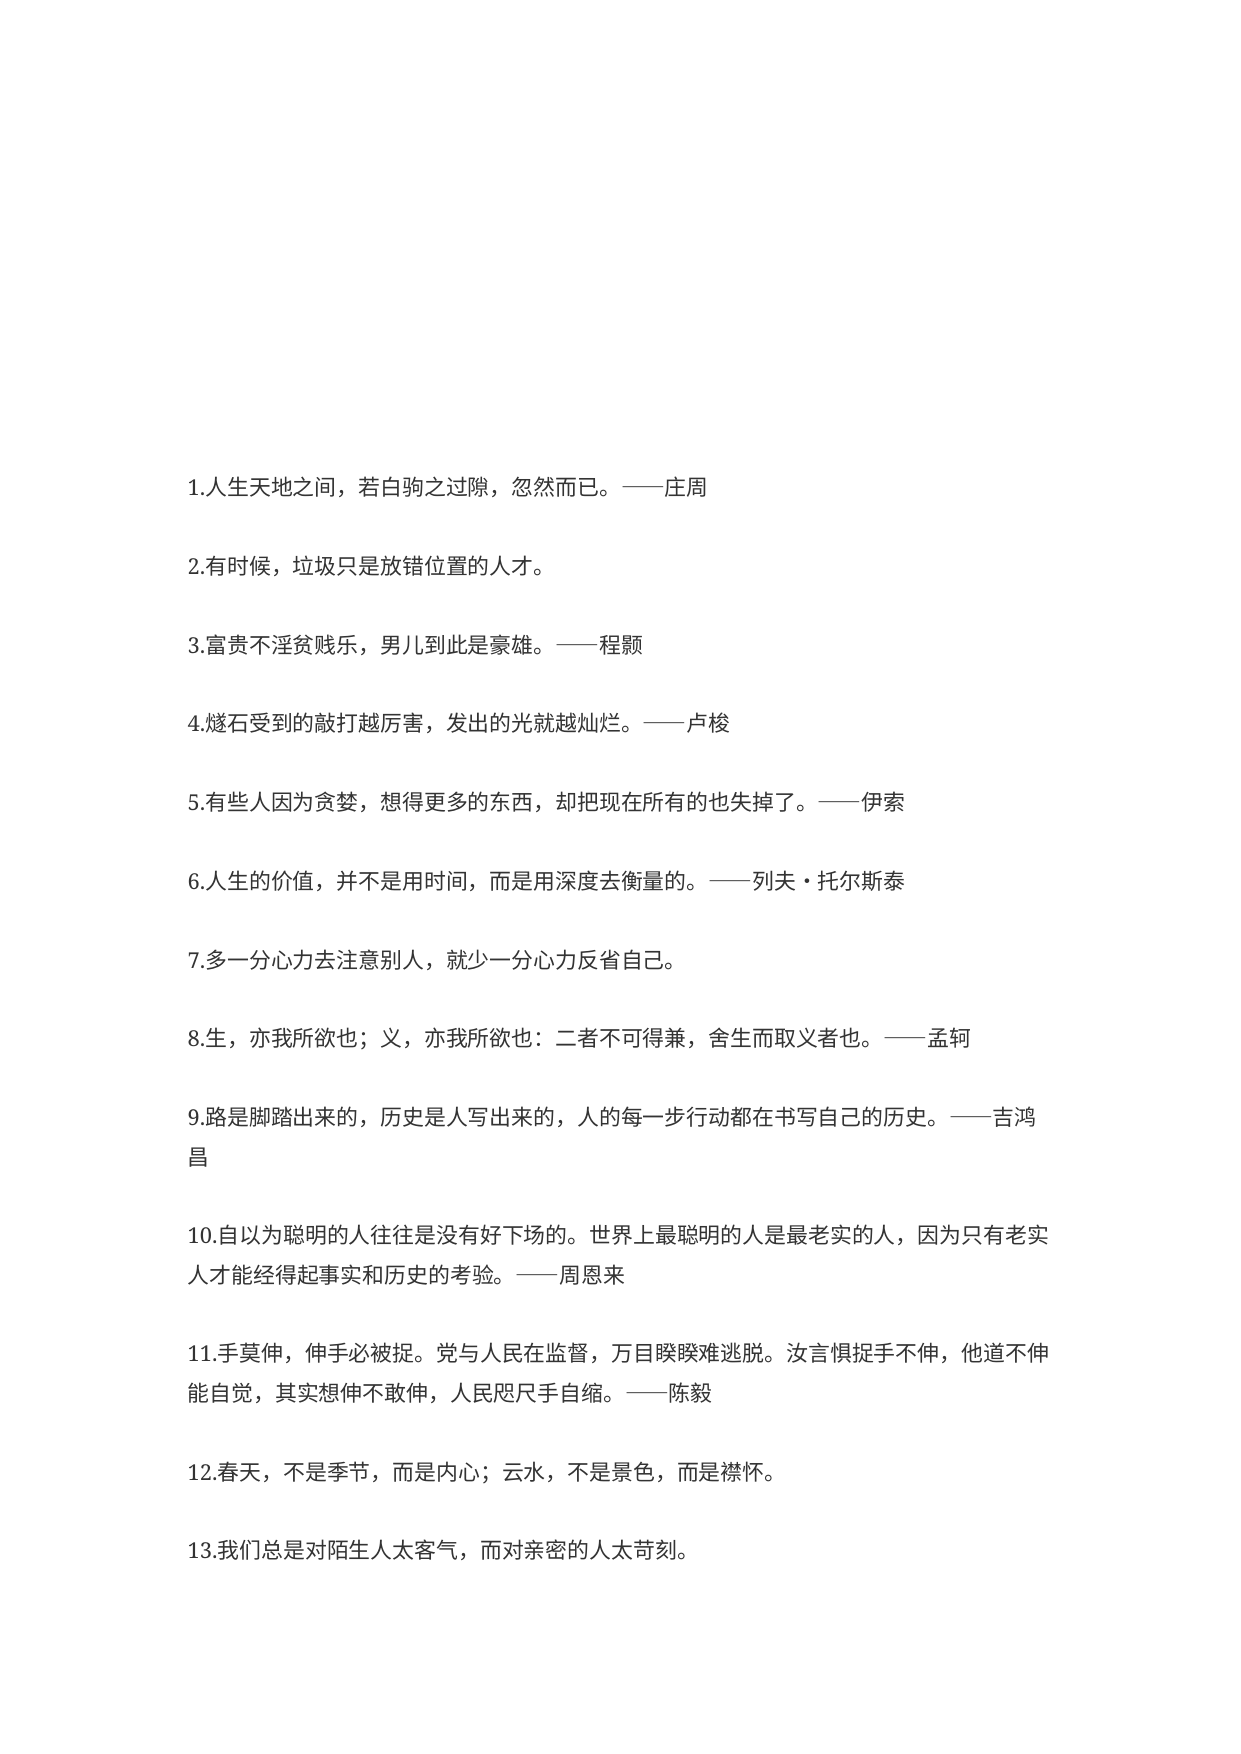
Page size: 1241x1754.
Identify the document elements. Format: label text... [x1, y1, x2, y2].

text 13.我们总是对陌生人太客气，而对亲密的人太苛刻。 [187, 1526, 1053, 1565]
text 7.多一分心力去注意别人，就少一分心力反省自己。 [187, 935, 1053, 974]
text 1.人生天地之间，若白驹之过隙，忽然而已。——庄周 [187, 462, 1053, 502]
text 6.人生的价值，并不是用时间，而是用深度去衡量的。——列夫•托尔斯泰 [187, 856, 1053, 896]
text 8.生，亦我所欲也；义，亦我所欲也：二者不可得兼，舍生而取义者也。——孟轲 [187, 1014, 1053, 1053]
text 9.路是脚踏出来的，历史是人写出来的，人的每一步行动都在书写自己的历史。——吉鸿昌 [187, 1092, 1053, 1171]
text 2.有时候，垃圾只是放错位置的人才。 [187, 541, 1053, 581]
text 11.手莫伸，伸手必被捉。党与人民在监督，万目睽睽难逃脱。汝言惧捉手不伸，他道不伸能自觉，其实想伸不敢伸，人民咫尺手自缩。——陈毅 [187, 1329, 1053, 1407]
text 3.富贵不淫贫贱乐，男儿到此是豪雄。——程颢 [187, 620, 1053, 659]
text 5.有些人因为贪婪，想得更多的东西，却把现在所有的也失掉了。——伊索 [187, 777, 1053, 817]
text 4.燧石受到的敲打越厉害，发出的光就越灿烂。——卢梭 [187, 699, 1053, 738]
text 10.自以为聪明的人往往是没有好下场的。世界上最聪明的人是最老实的人，因为只有老实人才能经得起事实和历史的考验。——周恩来 [187, 1211, 1053, 1289]
text 12.春天，不是季节，而是内心；云水，不是景色，而是襟怀。 [187, 1447, 1053, 1486]
